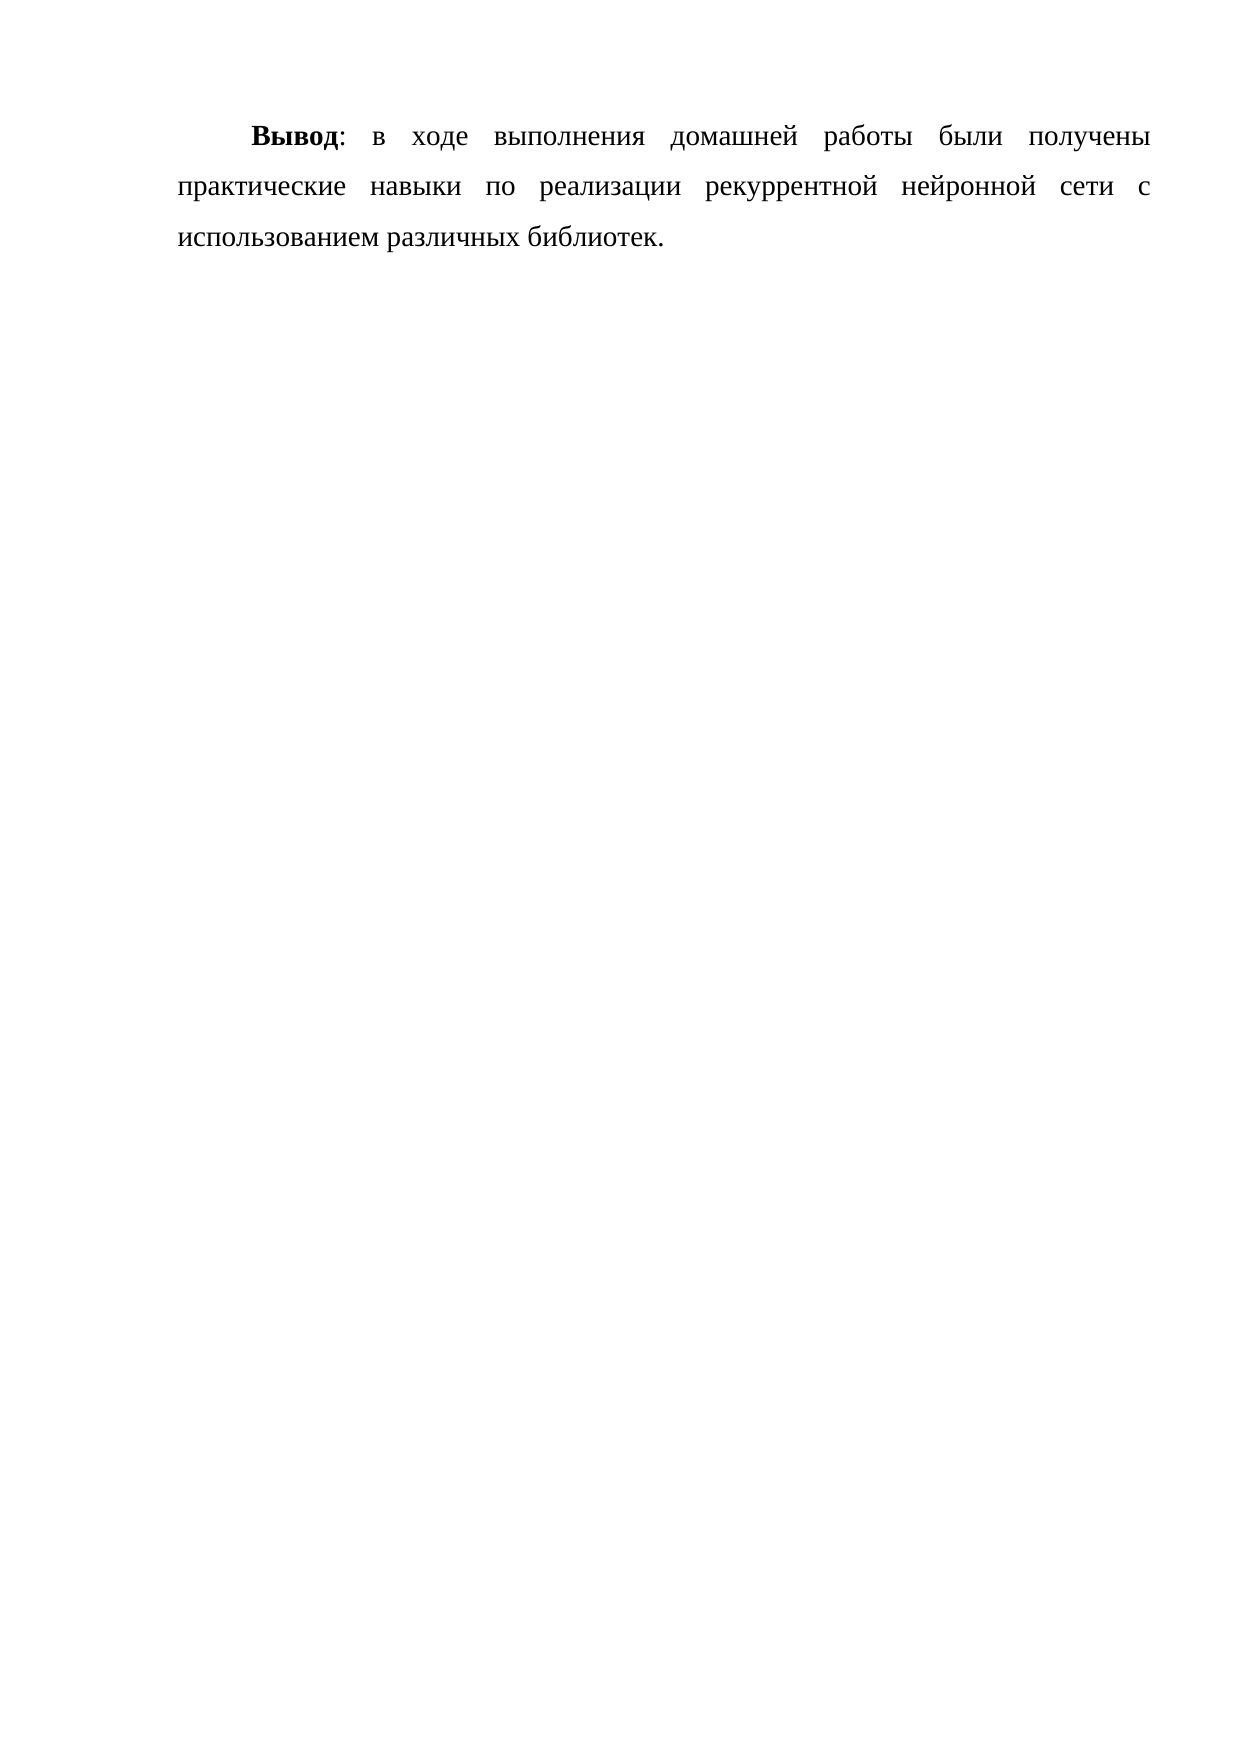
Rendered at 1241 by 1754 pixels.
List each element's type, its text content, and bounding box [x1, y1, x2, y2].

text Вывод: в ходе выполнения домашней работы были получены практические навыки по реализации рекуррентной нейронной сети с использованием различных библиотек. [177, 118, 1152, 252]
